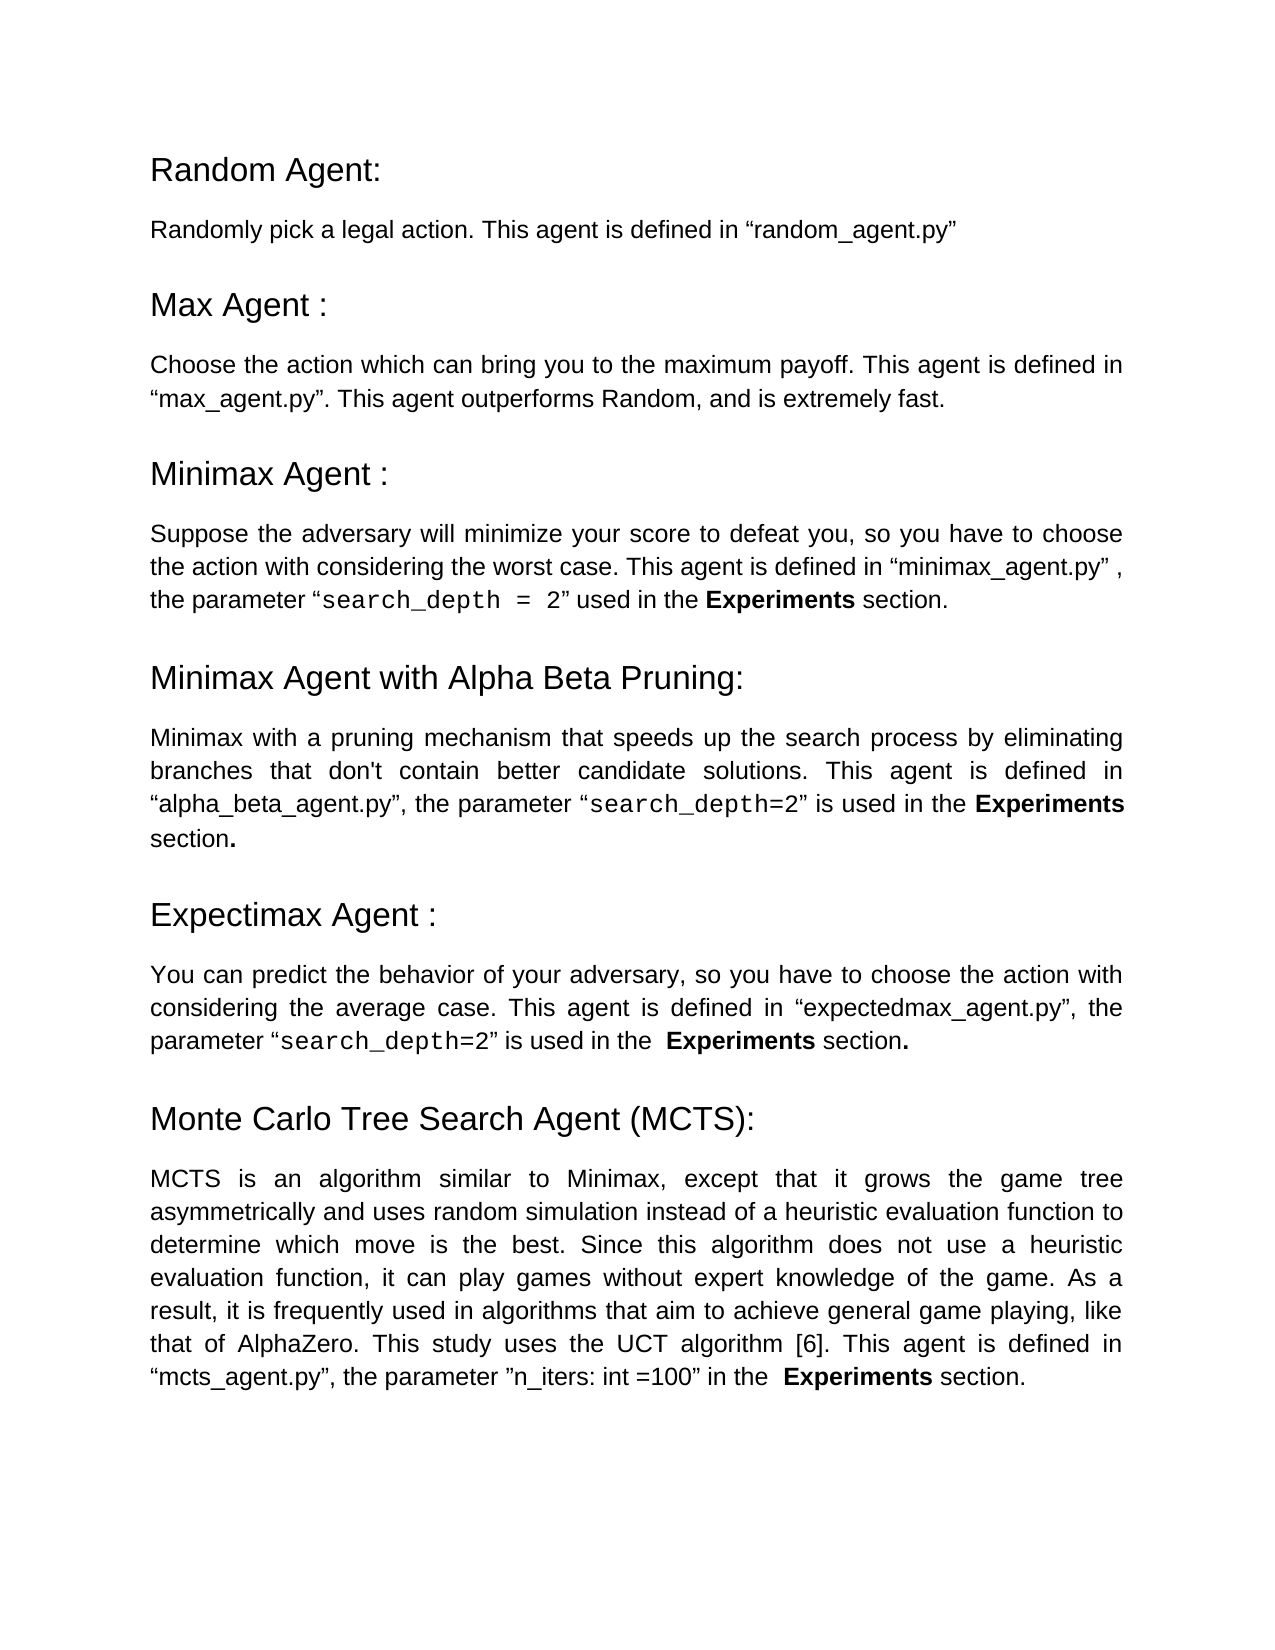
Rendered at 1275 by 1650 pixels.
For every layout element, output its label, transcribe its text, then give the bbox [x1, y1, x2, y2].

subtitle Monte Carlo Tree Search Agent (MCTS): [150, 1099, 1125, 1137]
text Choose the action which can bring you to the maximum payoff. This agent is defined in “max_agent.py”. This agent outperforms Random, and is extremely fast. [150, 351, 1125, 412]
text MCTS is an algorithm similar to Minimax, except that it grows the game tree asymmetrically and uses random simulation instead of a heuristic evaluation function to determine which move is the best. Since this algorithm does not use a heuristic evaluation function, it can play games without expert knowledge of the game. As a result, it is frequently used in algorithms that aim to achieve general game playing, like that of AlphaZero. This study uses the UCT algorithm [6]. This agent is defined in “mcts_agent.py”, the parameter ”n_iters: int =100” in the Experiments section. [150, 1164, 1125, 1391]
subtitle Minimax Agent with Alpha Beta Pruning: [150, 658, 1125, 697]
text You can predict the behavior of your adversary, so you have to choose the action with considering the average case. This agent is defined in “expectedmax_agent.py”, the parameter “search_depth=2” is used in the Experiments section. [150, 960, 1125, 1057]
text Suppose the adversary will minimize your score to defeat you, so you have to choose the action with considering the worst case. This agent is defined in “minimax_agent.py” , the parameter “search_depth = 2” used in the Experiments section. [150, 519, 1125, 616]
subtitle Minimax Agent : [150, 454, 1125, 492]
subtitle Random Agent: [150, 150, 1125, 188]
text Minimax with a pruning mechanism that speeds up the search process by eliminating branches that don't contain better candidate solutions. This agent is defined in “alpha_beta_agent.py”, the parameter “search_depth=2” is used in the Experiments section. [150, 723, 1125, 853]
subtitle Max Agent : [150, 286, 1125, 324]
subtitle Expectimax Agent : [150, 895, 1125, 933]
text Randomly pick a legal action. This agent is defined in “random_agent.py” [150, 215, 1125, 244]
